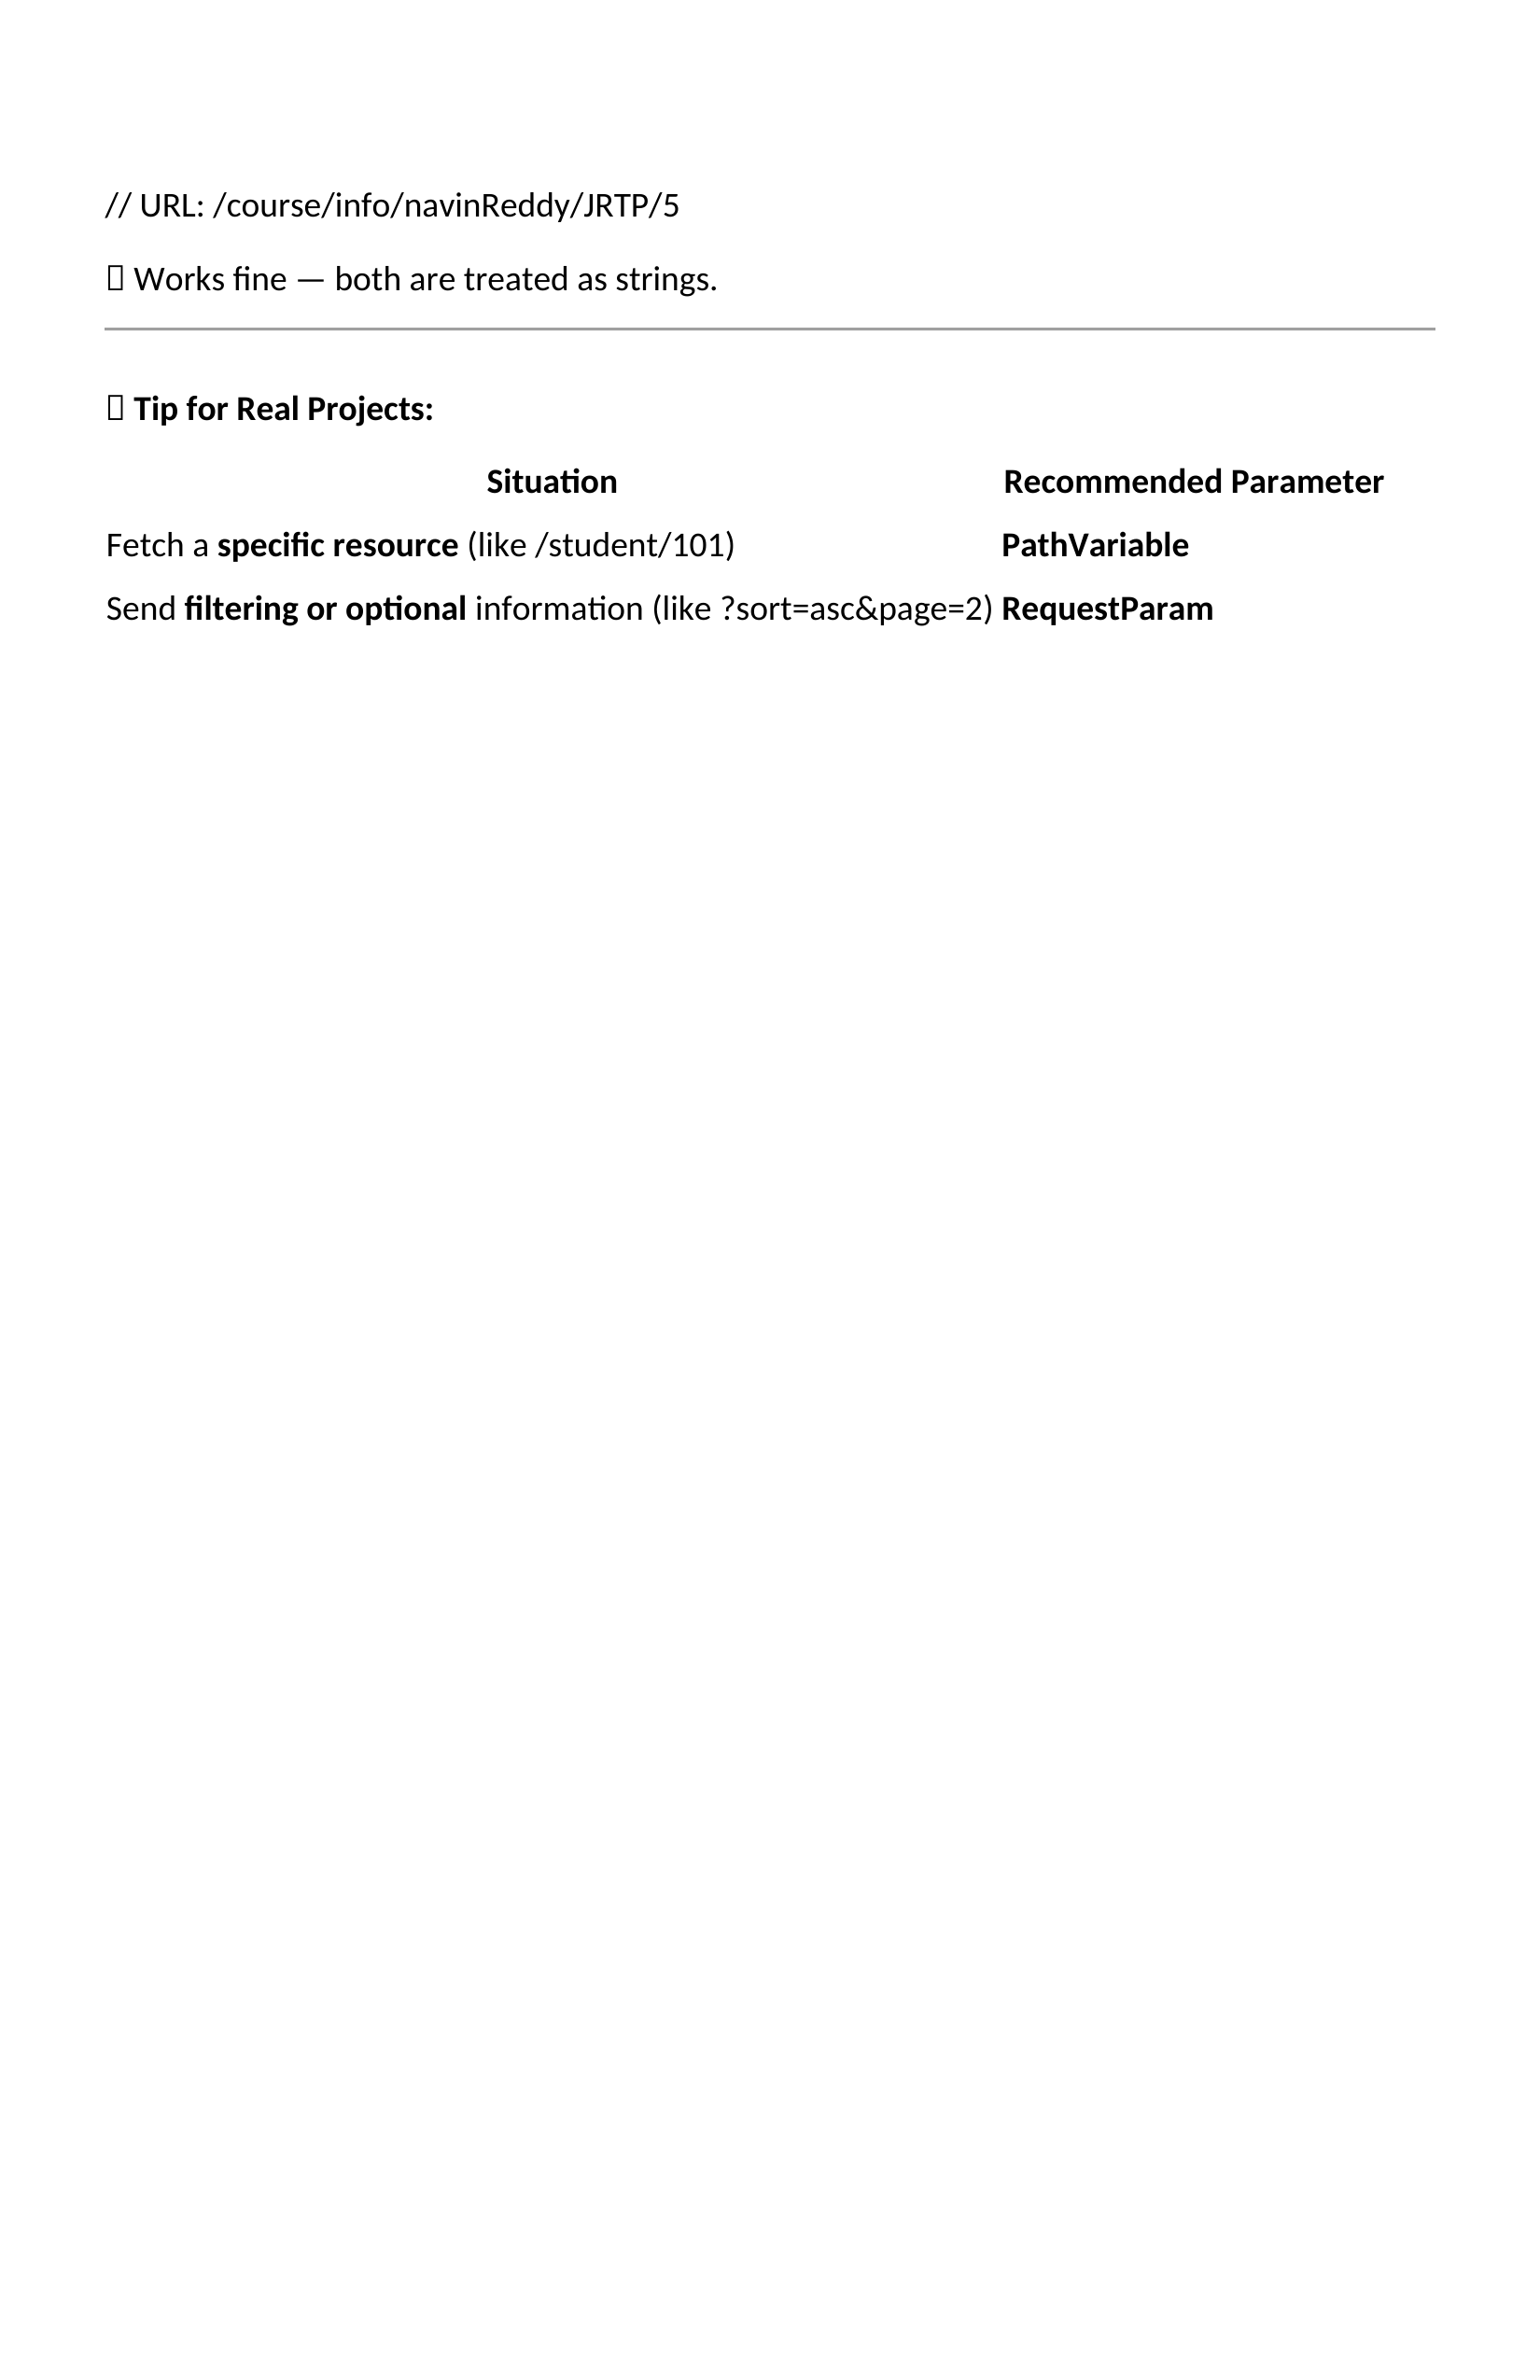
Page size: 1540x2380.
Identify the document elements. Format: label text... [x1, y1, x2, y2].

table_cell Send filtering or optional information (like ?sort=asc&page=2) [105, 584, 1000, 648]
text ✅ Works fine — both are treated as strings. [105, 253, 1435, 301]
subtitle 💡 Tip for Real Projects: [105, 383, 1435, 430]
table_header Recommended Parameter [1000, 458, 1389, 521]
table_cell PathVariable [1000, 521, 1389, 584]
table_cell Fetch a specific resource (like /student/101) [105, 521, 1000, 584]
table_cell RequestParam [1000, 584, 1389, 648]
text // URL: /course/info/navinReddy/JRTP/5 [105, 183, 1435, 226]
table_header Situation [105, 458, 1000, 521]
